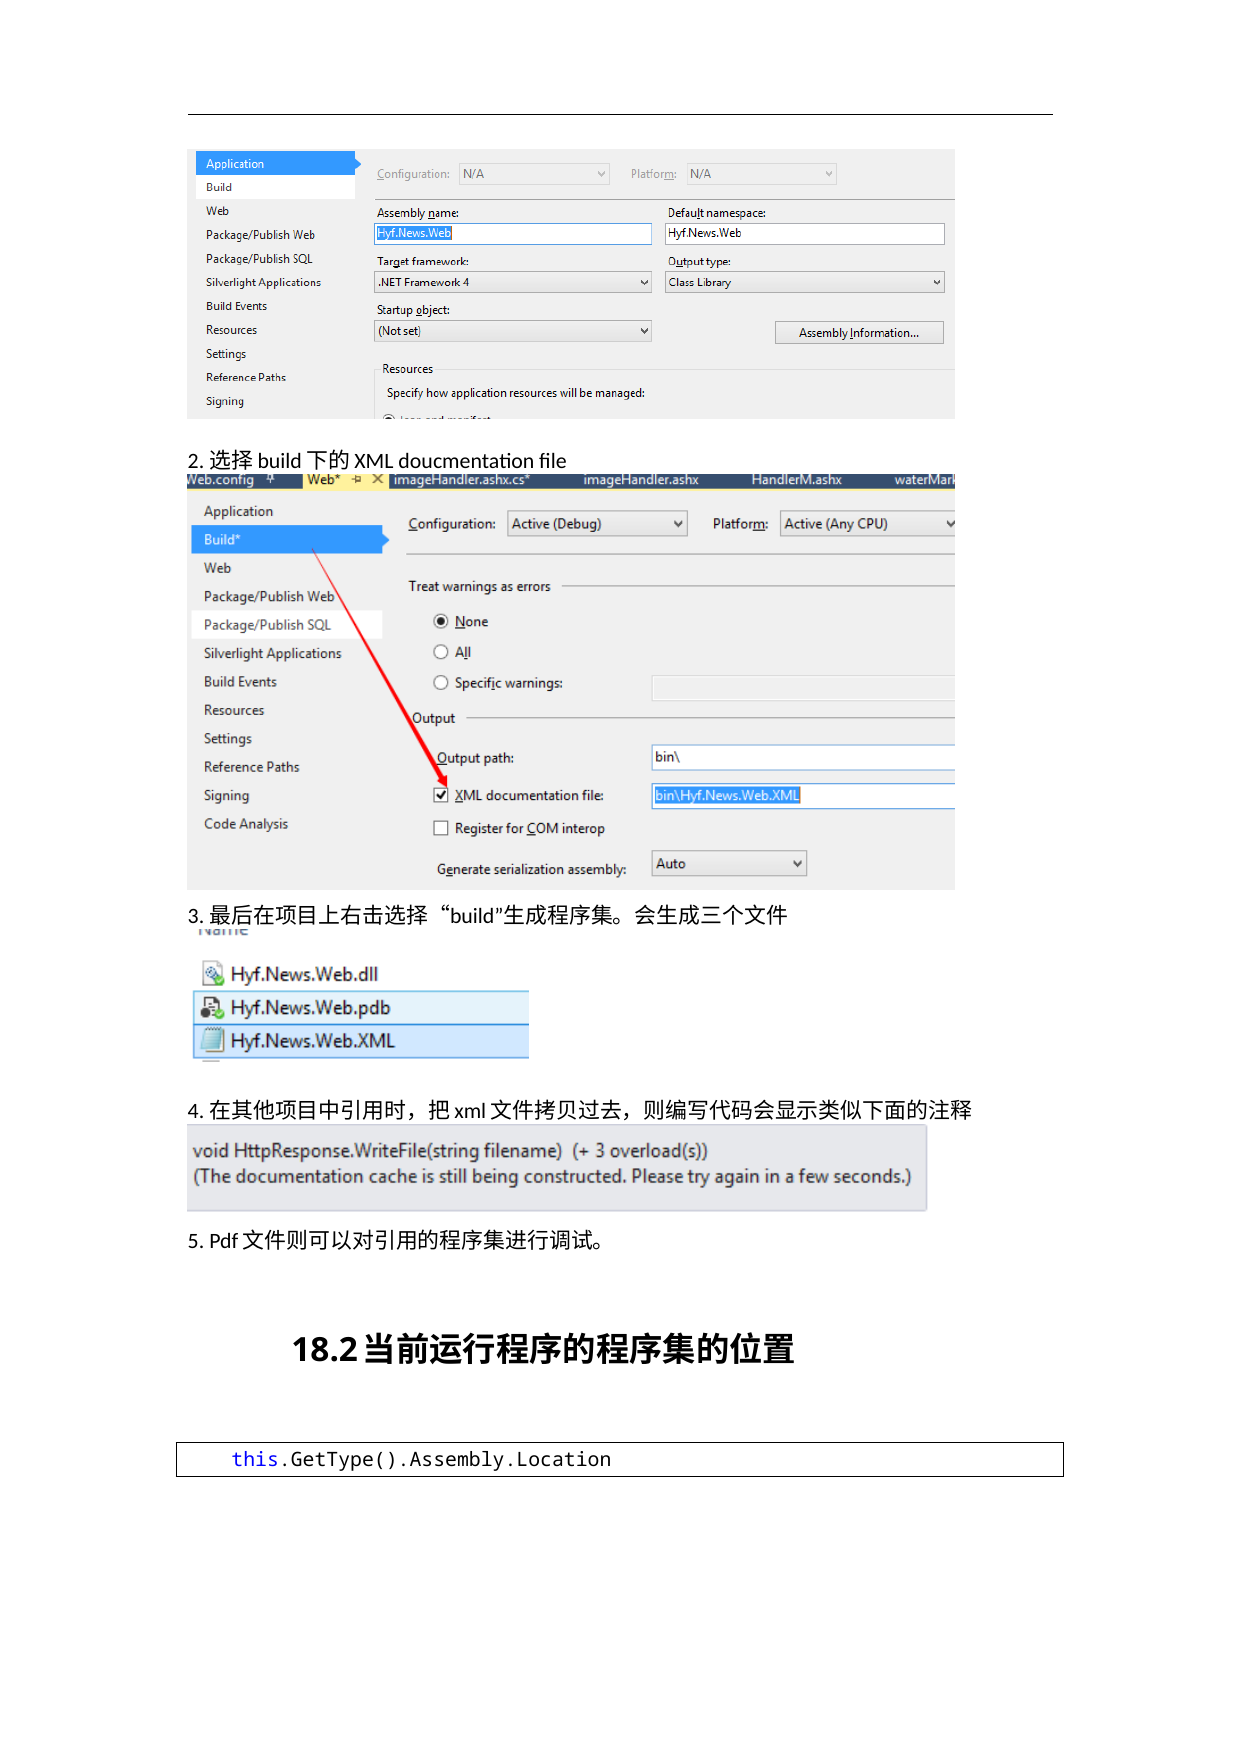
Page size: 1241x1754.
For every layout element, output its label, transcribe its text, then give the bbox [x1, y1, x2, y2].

list Pdf文件则可以对引用的程序集进行调试。 [187, 1222, 1053, 1255]
picture [187, 474, 955, 890]
list 最后在项目上右击选择“build”生成程序集。会生成三个文件 [187, 897, 1053, 930]
picture [187, 1124, 937, 1215]
picture [187, 149, 955, 419]
list 选择build下的XML doucmentation file [187, 442, 1053, 475]
list 在其他项目中引用时，把xml文件拷贝过去，则编写代码会显示类似下面的注释 [187, 1092, 1053, 1125]
table_header this.GetType().Assembly.Location [177, 1443, 1063, 1476]
picture [187, 929, 529, 1062]
subtitle 当前运行程序的程序集的位置 [247, 1314, 1053, 1379]
